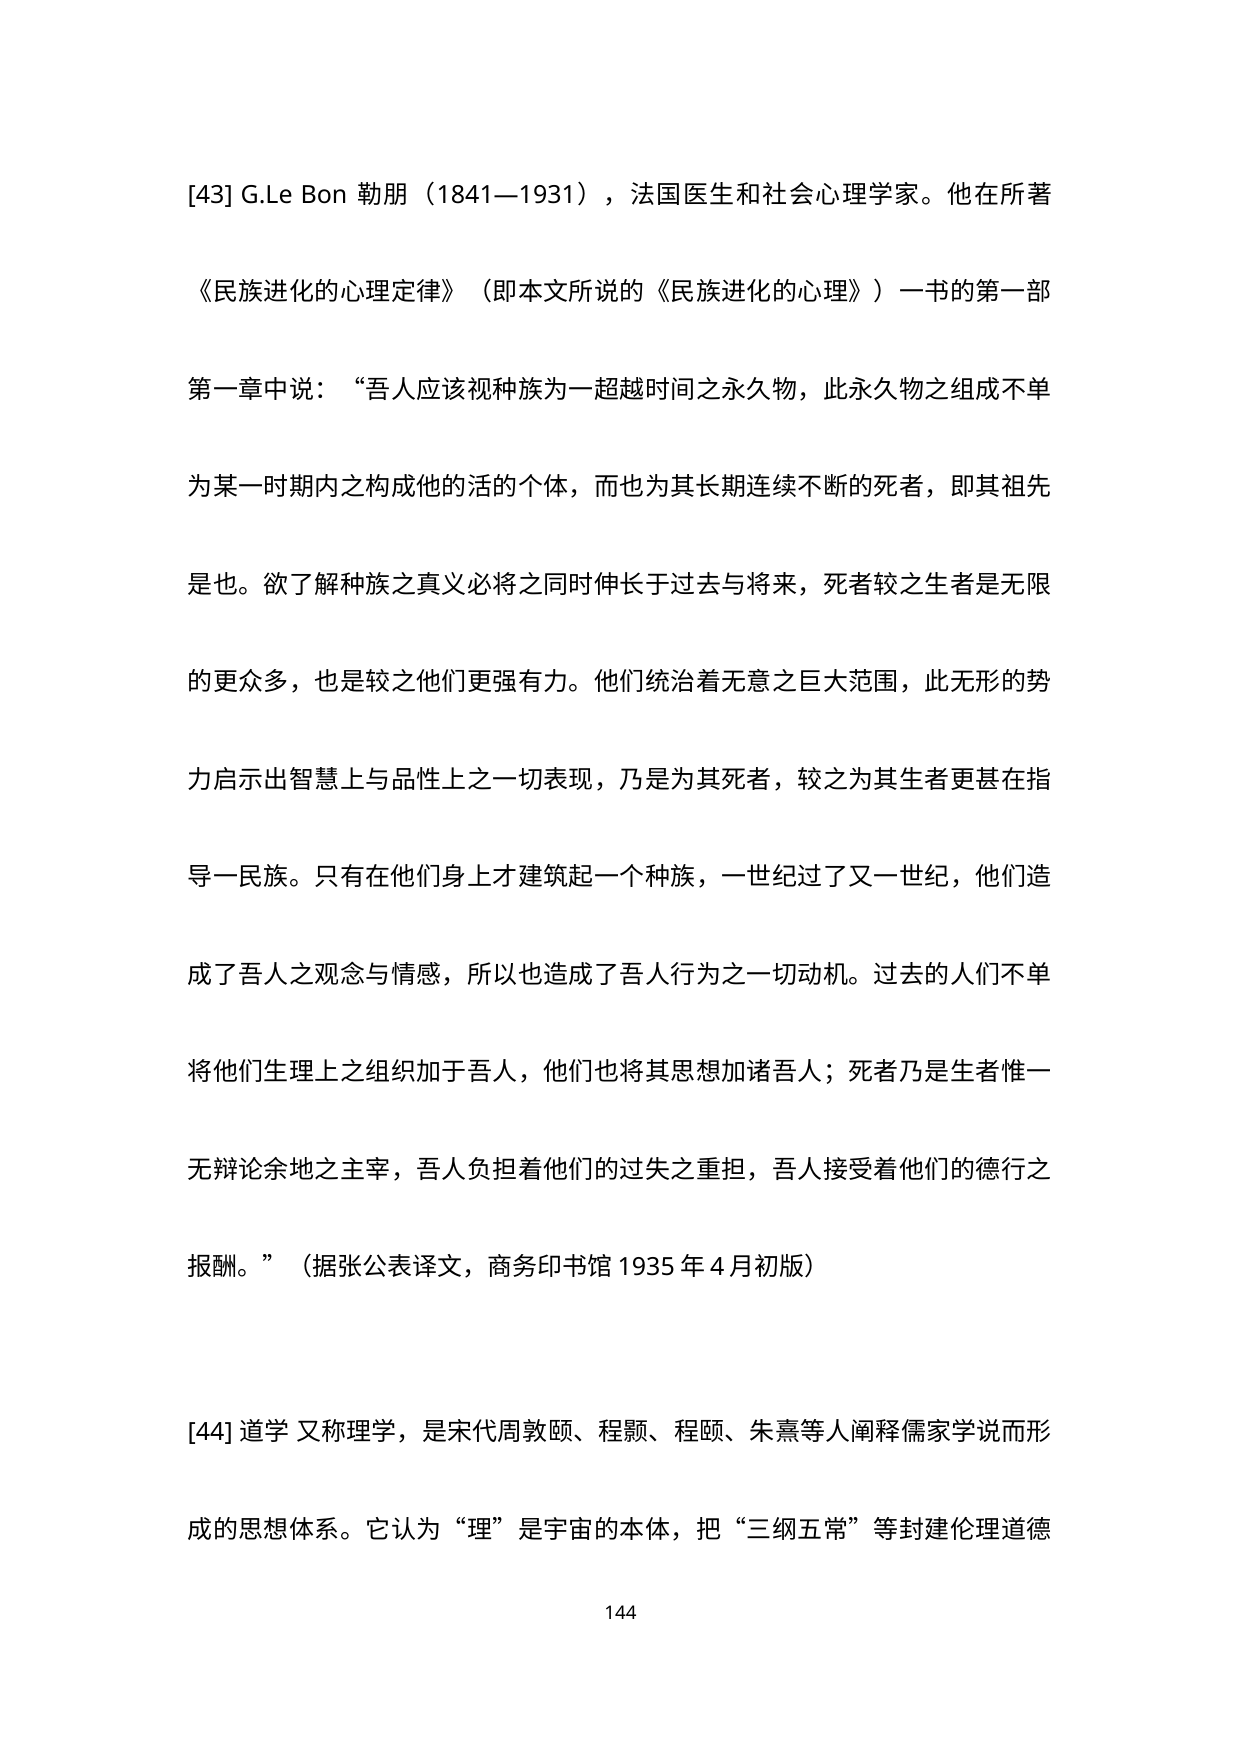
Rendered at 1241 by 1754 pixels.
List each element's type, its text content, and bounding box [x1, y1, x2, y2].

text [187, 1397, 1053, 1560]
text [43] G.Le Bon 勒朋（1841—1931），法国医生和社会心理学家。他在所著《民族进化的心理定律》（即本文所说的《民族进化的心理》）一书的第一部第一章中说：“吾人应该视种族为一超越时间之永久物，此永久物之组成不单为某一时期内之构成他的活的个体，而也为其长期连续不断的死者，即其祖先是也。欲了解种族之真义必将之同时伸长于过去与将来，死者较之生者是无限的更众多，也是较之他们更强有力。他们统治着无意之巨大范围，此无形的势力启示出智慧上与品性上之一切表现，乃是为其死者，较之为其生者更甚在指导一民族。只有在他们身上才建筑起一个种族，一世纪过了又一世纪，他们造成了吾人之观念与情感，所以也造成了吾人行为之一切动机。过去的人们不单将他们生理上之组织加于吾人，他们也将其思想加诸吾人；死者乃是生者惟一无辩论余地之主宰，吾人负担着他们的过失之重担，吾人接受着他们的德行之报酬。”（据张公表译文，商务印书馆1935年4月初版） [187, 160, 1053, 1297]
